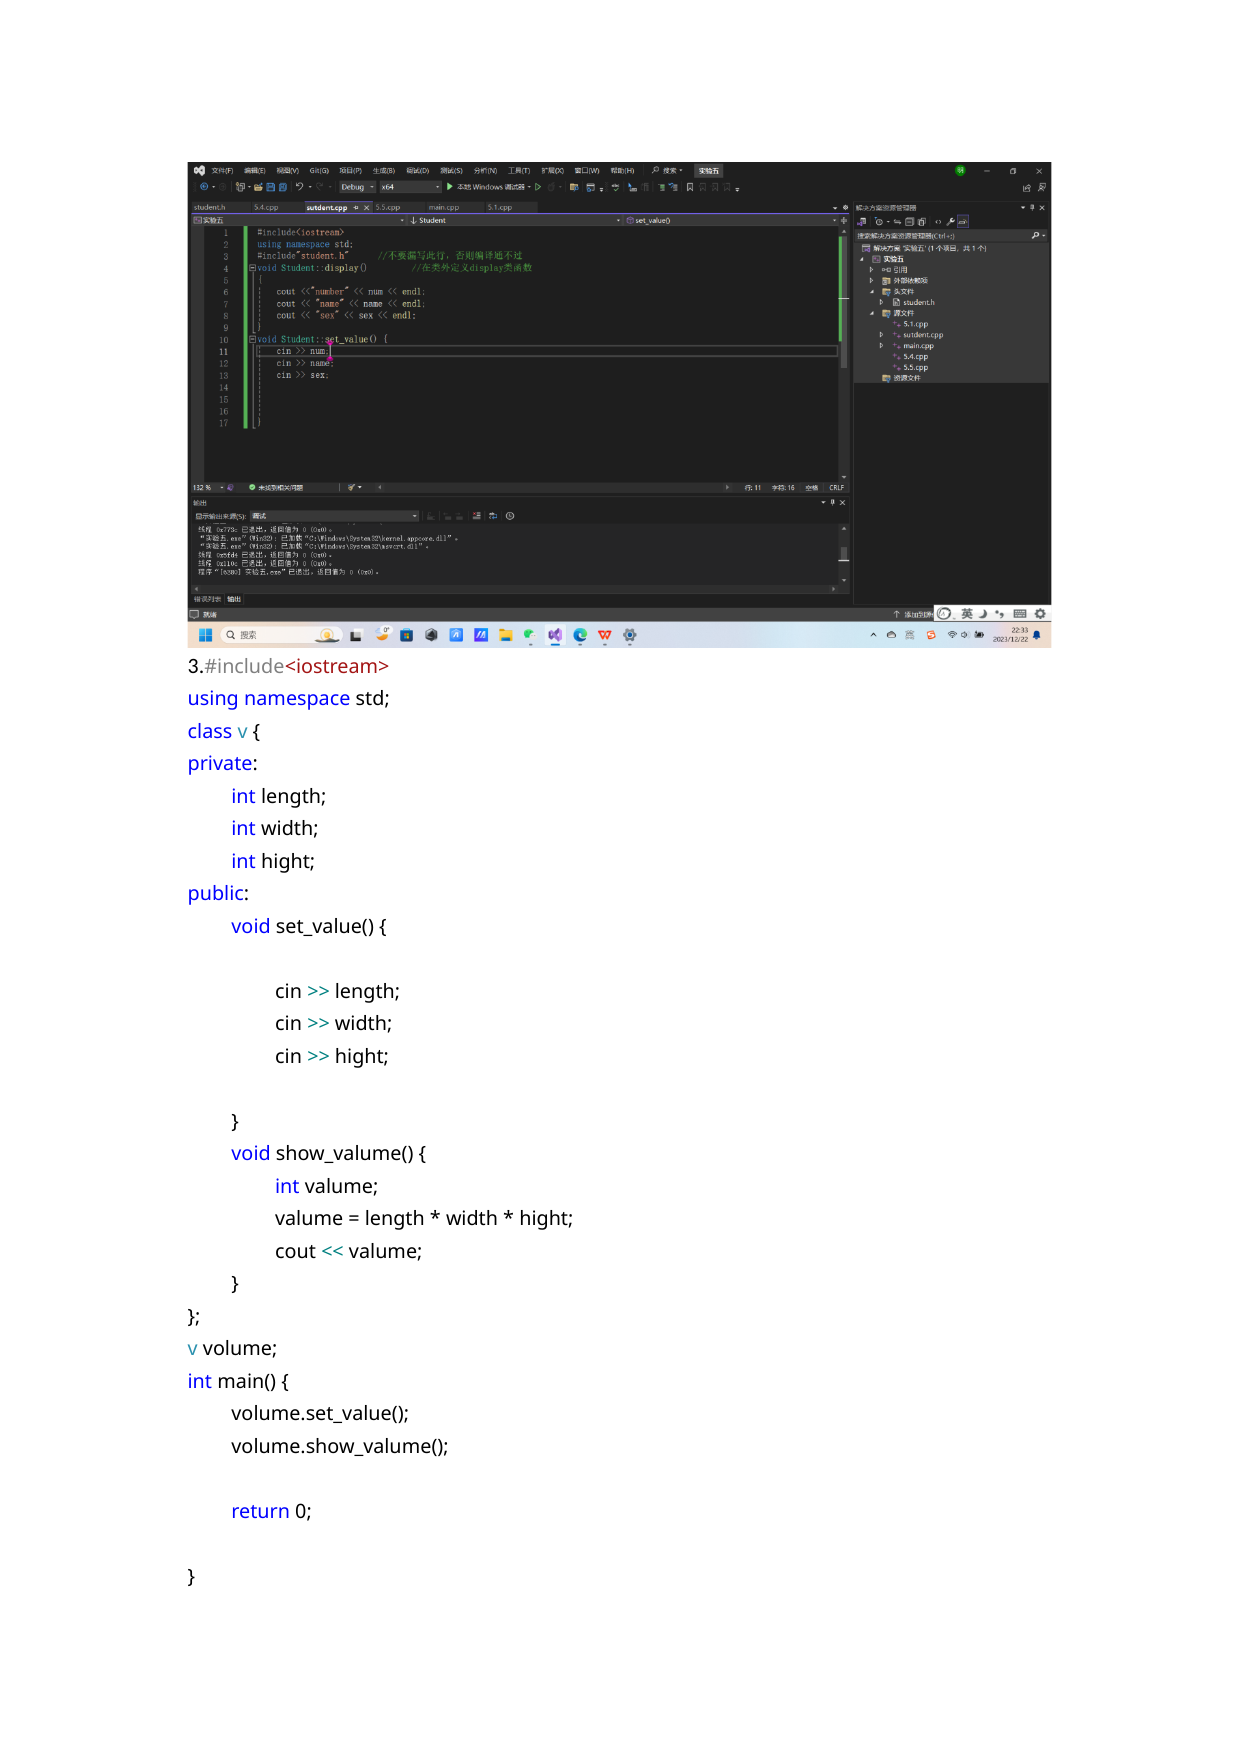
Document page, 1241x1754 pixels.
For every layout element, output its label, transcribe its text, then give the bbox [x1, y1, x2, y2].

text 3.#include<iostream> [187, 649, 1053, 682]
text void show_valume() { [187, 1137, 1053, 1169]
list } [187, 1559, 1053, 1592]
text volume.show_valume(); [187, 1429, 1053, 1462]
text cin >> hight; [187, 1039, 1053, 1072]
text int length; [187, 779, 1053, 812]
text cout << valume; [187, 1234, 1053, 1267]
text int width; [187, 812, 1053, 844]
text v volume; [187, 1332, 1053, 1364]
text int valume; [187, 1169, 1053, 1202]
text public: [187, 877, 1053, 909]
text volume.set_value(); [187, 1397, 1053, 1429]
picture [187, 162, 1052, 648]
text int main() { [187, 1364, 1053, 1397]
text using namespace std; [187, 682, 1053, 714]
text return 0; [187, 1494, 1053, 1527]
text void set_value() { [187, 909, 1053, 942]
text cin >> length; [187, 974, 1053, 1007]
text class v { [187, 714, 1053, 747]
text cin >> width; [187, 1007, 1053, 1039]
text private: [187, 747, 1053, 779]
text valume = length * width * hight; [187, 1202, 1053, 1234]
text int hight; [187, 844, 1053, 877]
text } [187, 1104, 1053, 1137]
text }; [187, 1299, 1053, 1332]
text } [187, 1267, 1053, 1299]
